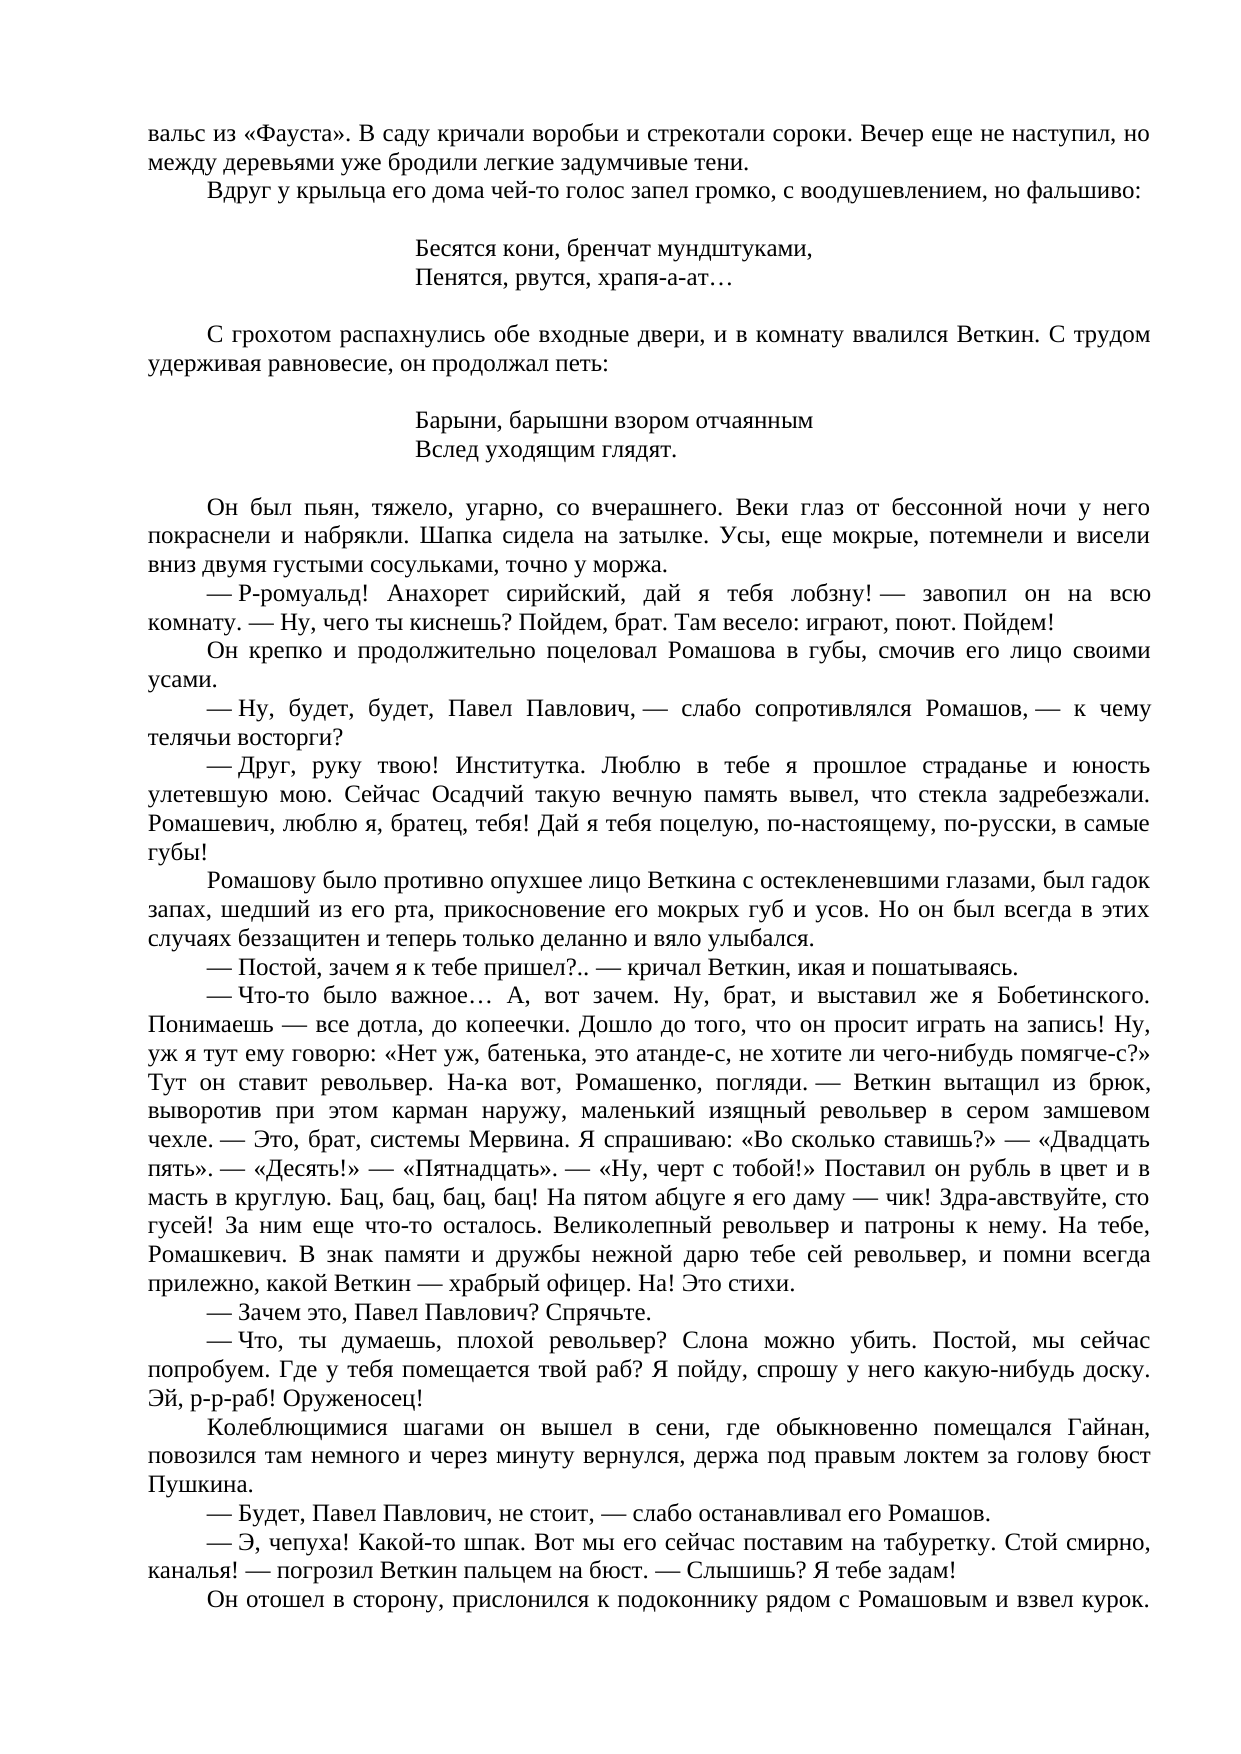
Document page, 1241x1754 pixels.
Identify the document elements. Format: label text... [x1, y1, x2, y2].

text — Ну, будет, будет, Павел Павлович, — слабо сопротивлялся Ромашов, — к чему телячьи восторги? [148, 693, 1152, 751]
text Бесятся кони, бренчат мундштуками, [356, 233, 1089, 262]
text — Что-то было важное… А, вот зачем. Ну, брат, и выставил же я Бобетинского. Понимаешь — все дотла, до копеечки. Дошло до того, что он просит играть на запись! Ну, уж я тут ему говорю: «Нет уж, батенька, это атанде-с, не хотите ли чего-нибудь помягче-с?» Тут он ставит револьвер. На-ка вот, Ромашенко, погляди. — Веткин вытащил из брюк, выворотив при этом карман наружу, маленький изящный револьвер в сером замшевом чехле. — Это, брат, системы Мервина. Я спрашиваю: «Во сколько ставишь?» — «Двадцать пять». — «Десять!» — «Пятнадцать». — «Ну, черт с тобой!» Поставил он рубль в цвет и в масть в круглую. Бац, бац, бац, бац! На пятом абцуге я его даму — чик! Здра-авствуйте, сто гусей! За ним еще что-то осталось. Великолепный револьвер и патроны к нему. На тебе, Ромашкевич. В знак памяти и дружбы нежной дарю тебе сей револьвер, и помни всегда прилежно, какой Веткин — храбрый офицер. На! Это стихи. [148, 981, 1152, 1297]
text — Зачем это, Павел Павлович? Спрячьте. [148, 1297, 1152, 1326]
text С грохотом распахнулись обе входные двери, и в комнату ввалился Веткин. С трудом удерживая равновесие, он продолжал петь: [148, 319, 1152, 377]
text Он был пьян, тяжело, угарно, со вчерашнего. Веки глаз от бессонной ночи у него покраснели и набрякли. Шапка сидела на затылке. Усы, еще мокрые, потемнели и висели вниз двумя густыми сосульками, точно у моржа. [148, 492, 1152, 578]
text Пенятся, рвутся, храпя-а-ат… [356, 262, 1089, 291]
text — Постой, зачем я к тебе пришел?.. — кричал Веткин, икая и пошатываясь. [148, 952, 1152, 981]
text — Будет, Павел Павлович, не стоит, — слабо останавливал его Ромашов. [148, 1498, 1152, 1527]
text Он крепко и продолжительно поцеловал Ромашова в губы, смочив его лицо своими усами. [148, 636, 1152, 693]
text Вдруг у крыльца его дома чей-то голос запел громко, с воодушевлением, но фальшиво: [148, 176, 1152, 204]
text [148, 118, 1152, 176]
text — Э, чепуха! Какой-то шпак. Вот мы его сейчас поставим на табуретку. Стой смирно, каналья! — погрозил Веткин пальцем на бюст. — Слышишь? Я тебе задам! [148, 1527, 1152, 1584]
text — Р-ромуальд! Анахорет сирийский, дай я тебя лобзну! — завопил он на всю комнату. — Ну, чего ты киснешь? Пойдем, брат. Там весело: играют, поют. Пойдем! [148, 578, 1152, 636]
text — Друг, руку твою! Институтка. Люблю в тебе я прошлое страданье и юность улетевшую мою. Сейчас Осадчий такую вечную память вывел, что стекла задребезжали. Ромашевич, люблю я, братец, тебя! Дай я тебя поцелую, по-настоящему, по-русски, в самые губы! [148, 751, 1152, 866]
text Колеблющимися шагами он вышел в сени, где обыкновенно помещался Гайнан, повозился там немного и через минуту вернулся, держа под правым локтем за голову бюст Пушкина. [148, 1412, 1152, 1498]
text — Что, ты думаешь, плохой револьвер? Слона можно убить. Постой, мы сейчас попробуем. Где у тебя помещается твой раб? Я пойду, спрошу у него какую-нибудь доску. Эй, р-р-раб! Оруженосец! [148, 1326, 1152, 1412]
text Ромашову было противно опухшее лицо Веткина с остекленевшими глазами, был гадок запах, шедший из его рта, прикосновение его мокрых губ и усов. Но он был всегда в этих случаях беззащитен и теперь только деланно и вяло улыбался. [148, 866, 1152, 952]
text Вслед уходящим глядят. [356, 434, 1089, 463]
text Барыни, барышни взором отчаянным [356, 406, 1089, 434]
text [148, 1584, 1152, 1613]
